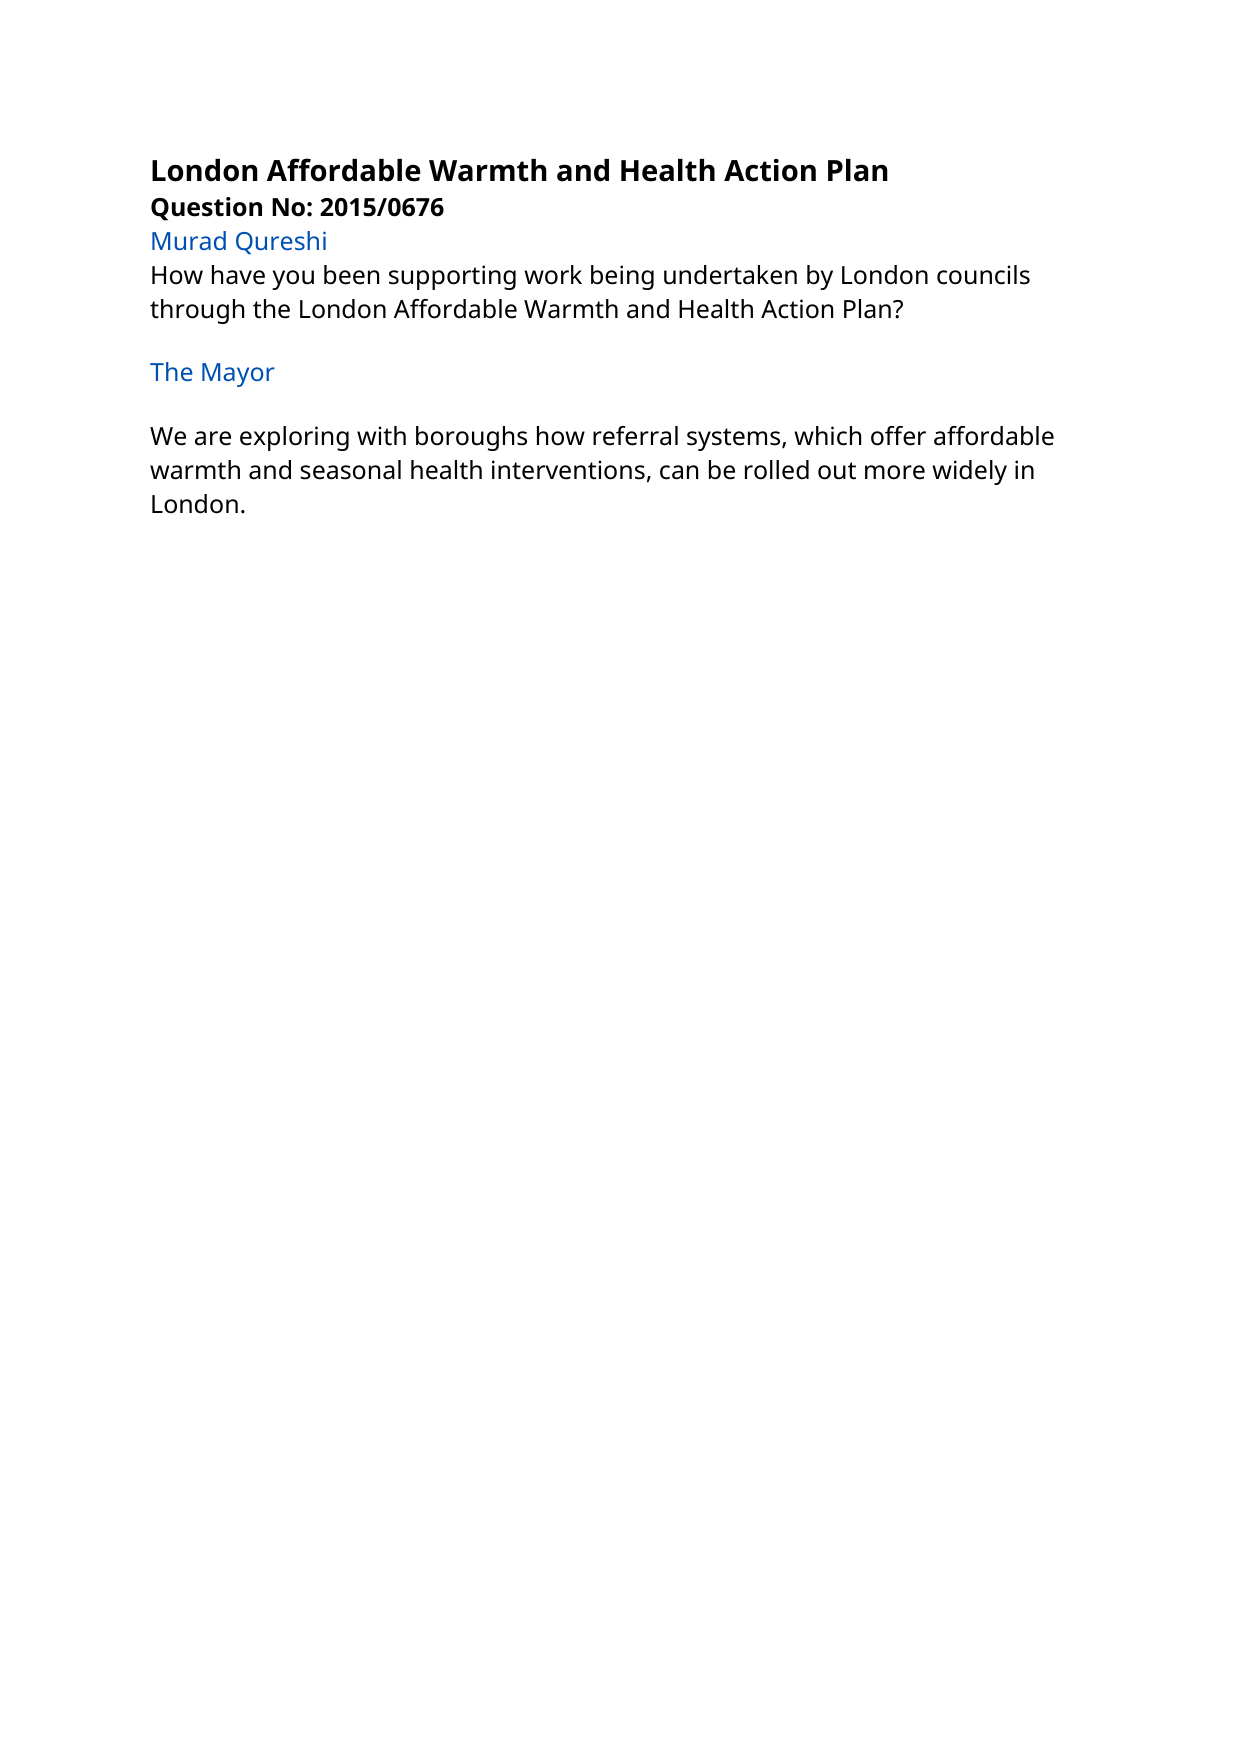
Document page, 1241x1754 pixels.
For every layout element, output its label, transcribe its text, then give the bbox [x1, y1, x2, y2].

table_cell London Affordable Warmth and Health Action Plan Question No: 2015/0676 Murad Qureshi How have you been supporting work being undertaken by London councils through the London Affordable Warmth and Health Action Plan? The Mayor We are exploring with boroughs how referral systems, which offer affordable warmth and seasonal health interventions, can be rolled out more widely in London. [139, 150, 1069, 579]
